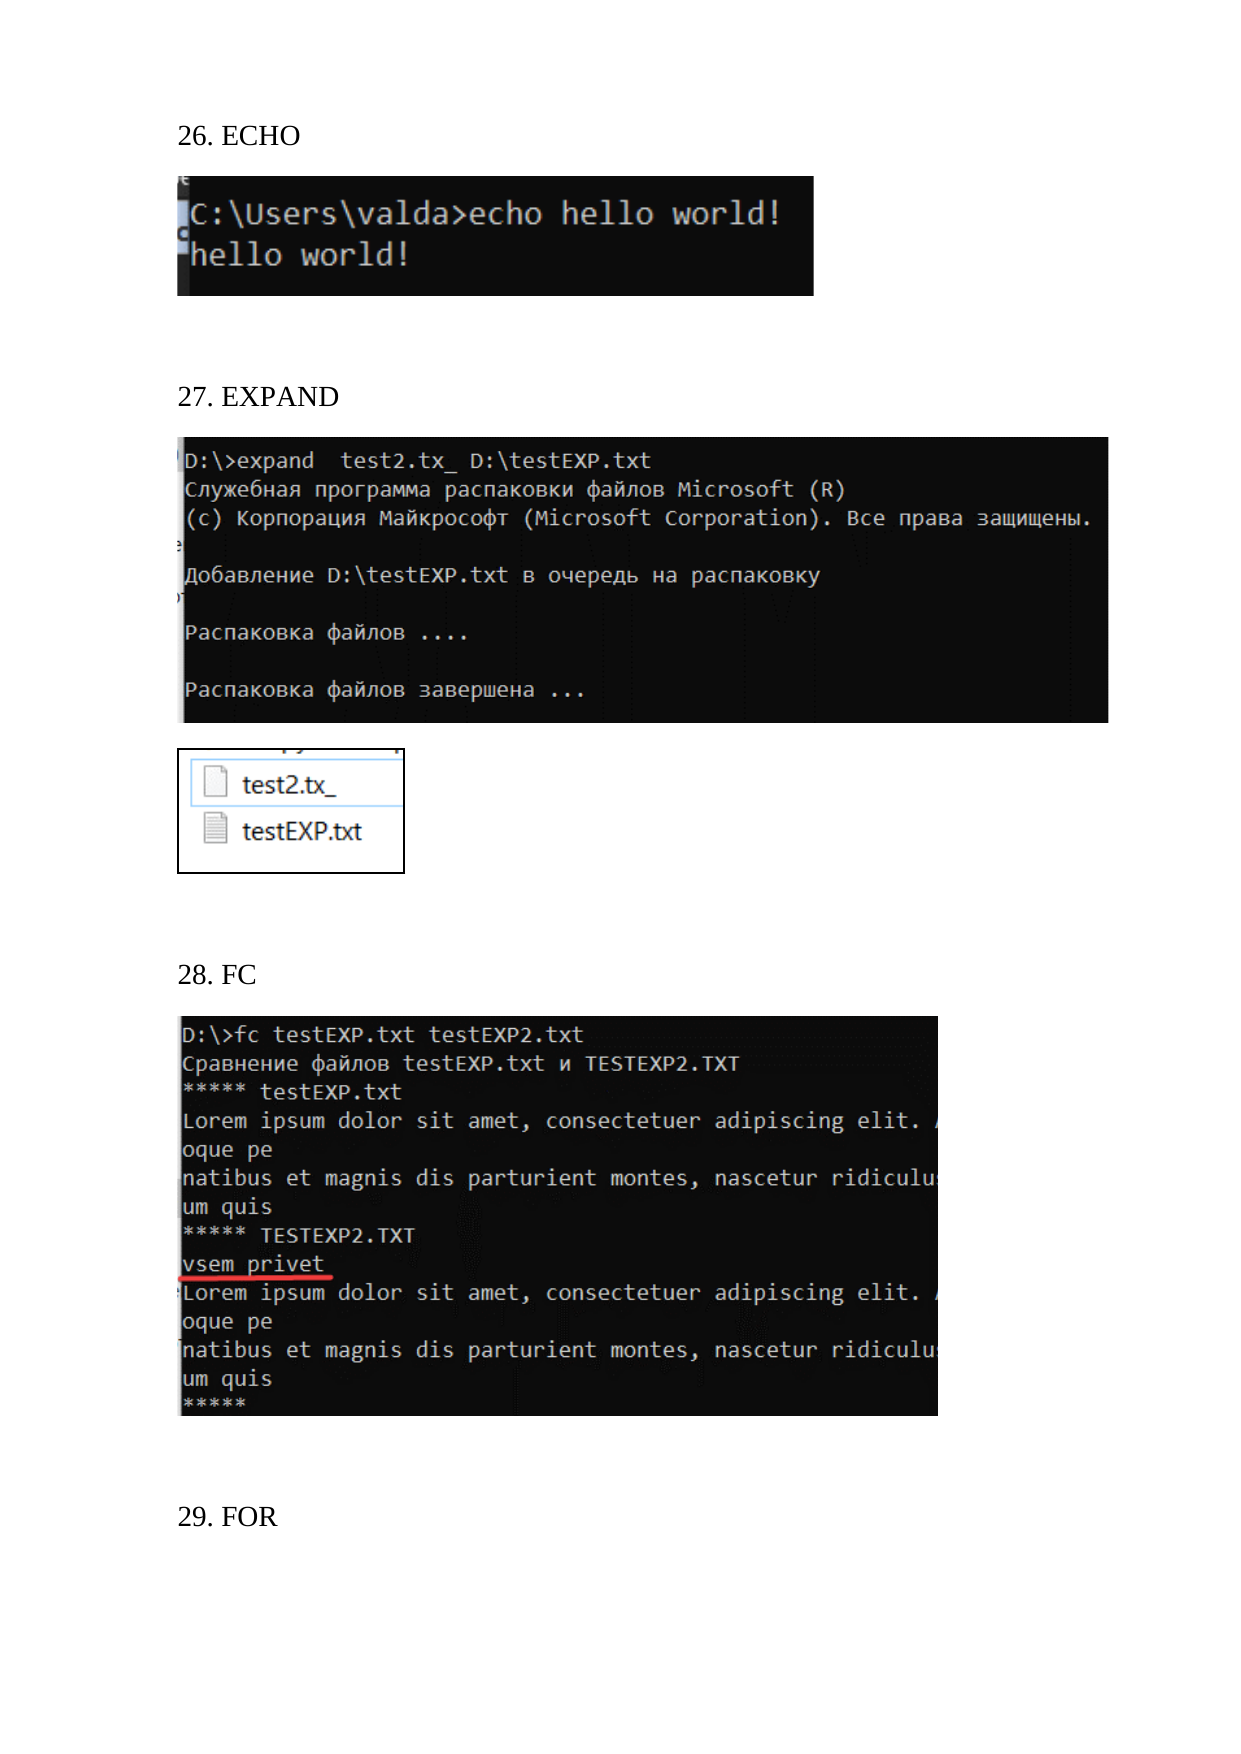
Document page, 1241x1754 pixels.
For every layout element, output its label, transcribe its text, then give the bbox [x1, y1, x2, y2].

text 26. ECHO [177, 118, 1152, 152]
picture [179, 750, 403, 872]
picture [177, 1016, 938, 1416]
text 27. EXPAND [177, 379, 1152, 413]
picture [177, 176, 814, 296]
text 29. FOR [177, 1499, 1152, 1532]
picture [177, 437, 1109, 723]
text 28. FC [177, 957, 1152, 991]
